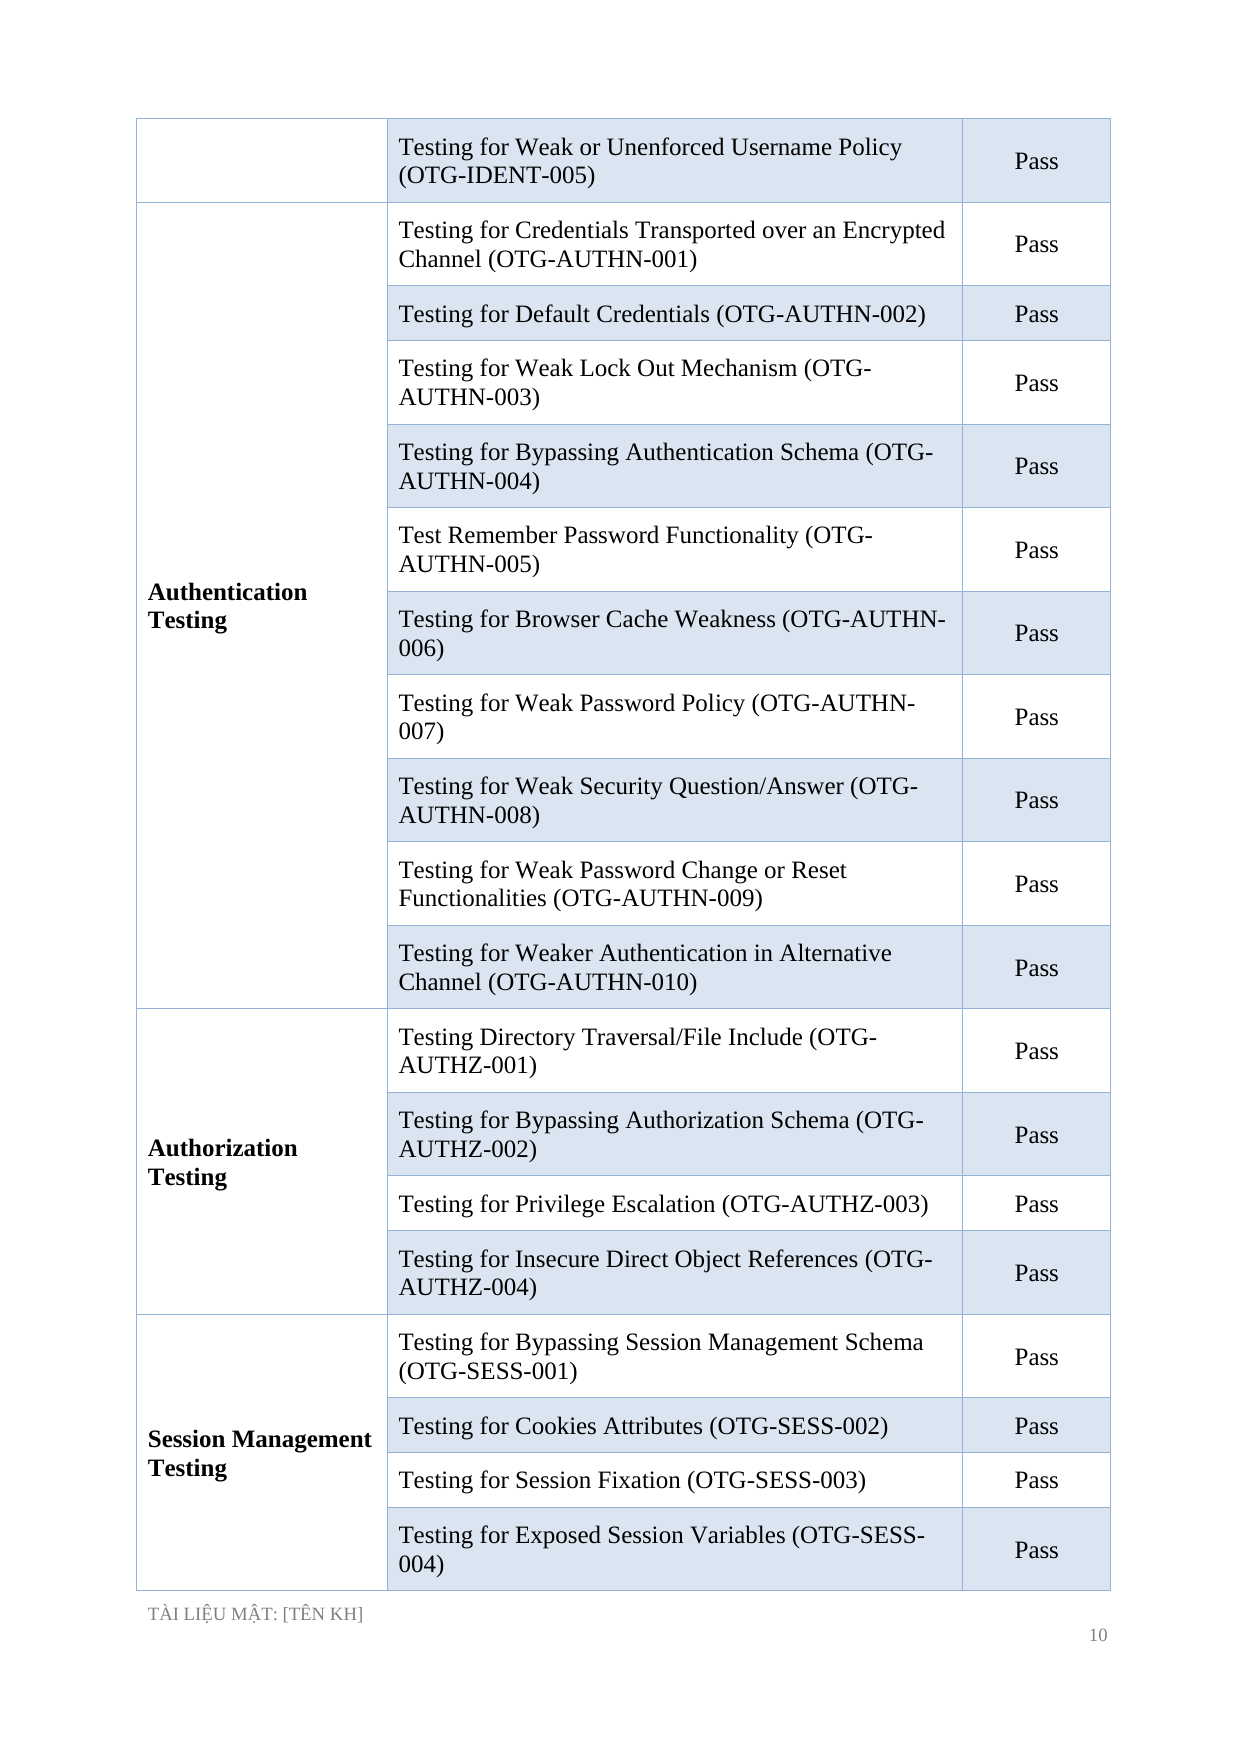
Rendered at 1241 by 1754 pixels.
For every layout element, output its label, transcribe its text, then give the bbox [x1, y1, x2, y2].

table_cell Pass [963, 1453, 1110, 1507]
table_cell Pass [963, 675, 1110, 758]
table_cell Pass [963, 425, 1110, 507]
table_cell Pass [963, 1315, 1110, 1397]
table_cell Test Remember Password Functionality (OTG-AUTHN-005) [388, 508, 962, 591]
table_cell Pass [963, 1009, 1110, 1092]
table_cell Testing Directory Traversal/File Include (OTG-AUTHZ-001) [388, 1009, 962, 1092]
table_cell Pass [963, 286, 1110, 340]
table_cell Testing for Browser Cache Weakness (OTG-AUTHN-006) [388, 592, 962, 674]
table_cell Testing for Insecure Direct Object References (OTG-AUTHZ-004) [388, 1231, 962, 1314]
table_cell Pass [963, 1176, 1110, 1230]
table_cell Testing for Weaker Authentication in Alternative Channel (OTG-AUTHN-010) [388, 926, 962, 1008]
table_cell Session Management Testing [137, 1315, 387, 1590]
table_cell Testing for Weak Lock Out Mechanism (OTG-AUTHN-003) [388, 341, 962, 423]
table_cell Pass [963, 1508, 1110, 1590]
table_cell Pass [963, 341, 1110, 423]
table_cell Testing for Exposed Session Variables (OTG-SESS-004) [388, 1508, 962, 1590]
table_cell Pass [963, 508, 1110, 591]
table_cell Testing for Credentials Transported over an Encrypted Channel (OTG-AUTHN-001) [388, 203, 962, 285]
table_cell Testing for Weak Password Change or Reset Functionalities (OTG-AUTHN-009) [388, 842, 962, 925]
table_cell Pass [963, 759, 1110, 841]
table_cell Pass [963, 1093, 1110, 1175]
table_cell Pass [963, 119, 1110, 202]
table_cell Testing for Default Credentials (OTG-AUTHN-002) [388, 286, 962, 340]
table_cell Pass [963, 592, 1110, 674]
table_cell Testing for Bypassing Session Management Schema (OTG-SESS-001) [388, 1315, 962, 1397]
table_cell Testing for Session Fixation (OTG-SESS-003) [388, 1453, 962, 1507]
table_cell Authentication Testing [137, 203, 387, 1008]
table_cell Pass [963, 203, 1110, 285]
table_cell Testing for Weak or Unenforced Username Policy (OTG-IDENT-005) [388, 119, 962, 202]
table_cell Pass [963, 1398, 1110, 1452]
table_cell Authorization Testing [137, 1009, 387, 1314]
table_cell Pass [963, 1231, 1110, 1314]
table_cell Testing for Bypassing Authorization Schema (OTG-AUTHZ-002) [388, 1093, 962, 1175]
table_cell Testing for Privilege Escalation (OTG-AUTHZ-003) [388, 1176, 962, 1230]
table_cell Testing for Bypassing Authentication Schema (OTG-AUTHN-004) [388, 425, 962, 507]
table_cell Pass [963, 842, 1110, 925]
table_cell Testing for Cookies Attributes (OTG-SESS-002) [388, 1398, 962, 1452]
table_cell Pass [963, 926, 1110, 1008]
table_cell Testing for Weak Password Policy (OTG-AUTHN-007) [388, 675, 962, 758]
table_cell Testing for Weak Security Question/Answer (OTG-AUTHN-008) [388, 759, 962, 841]
